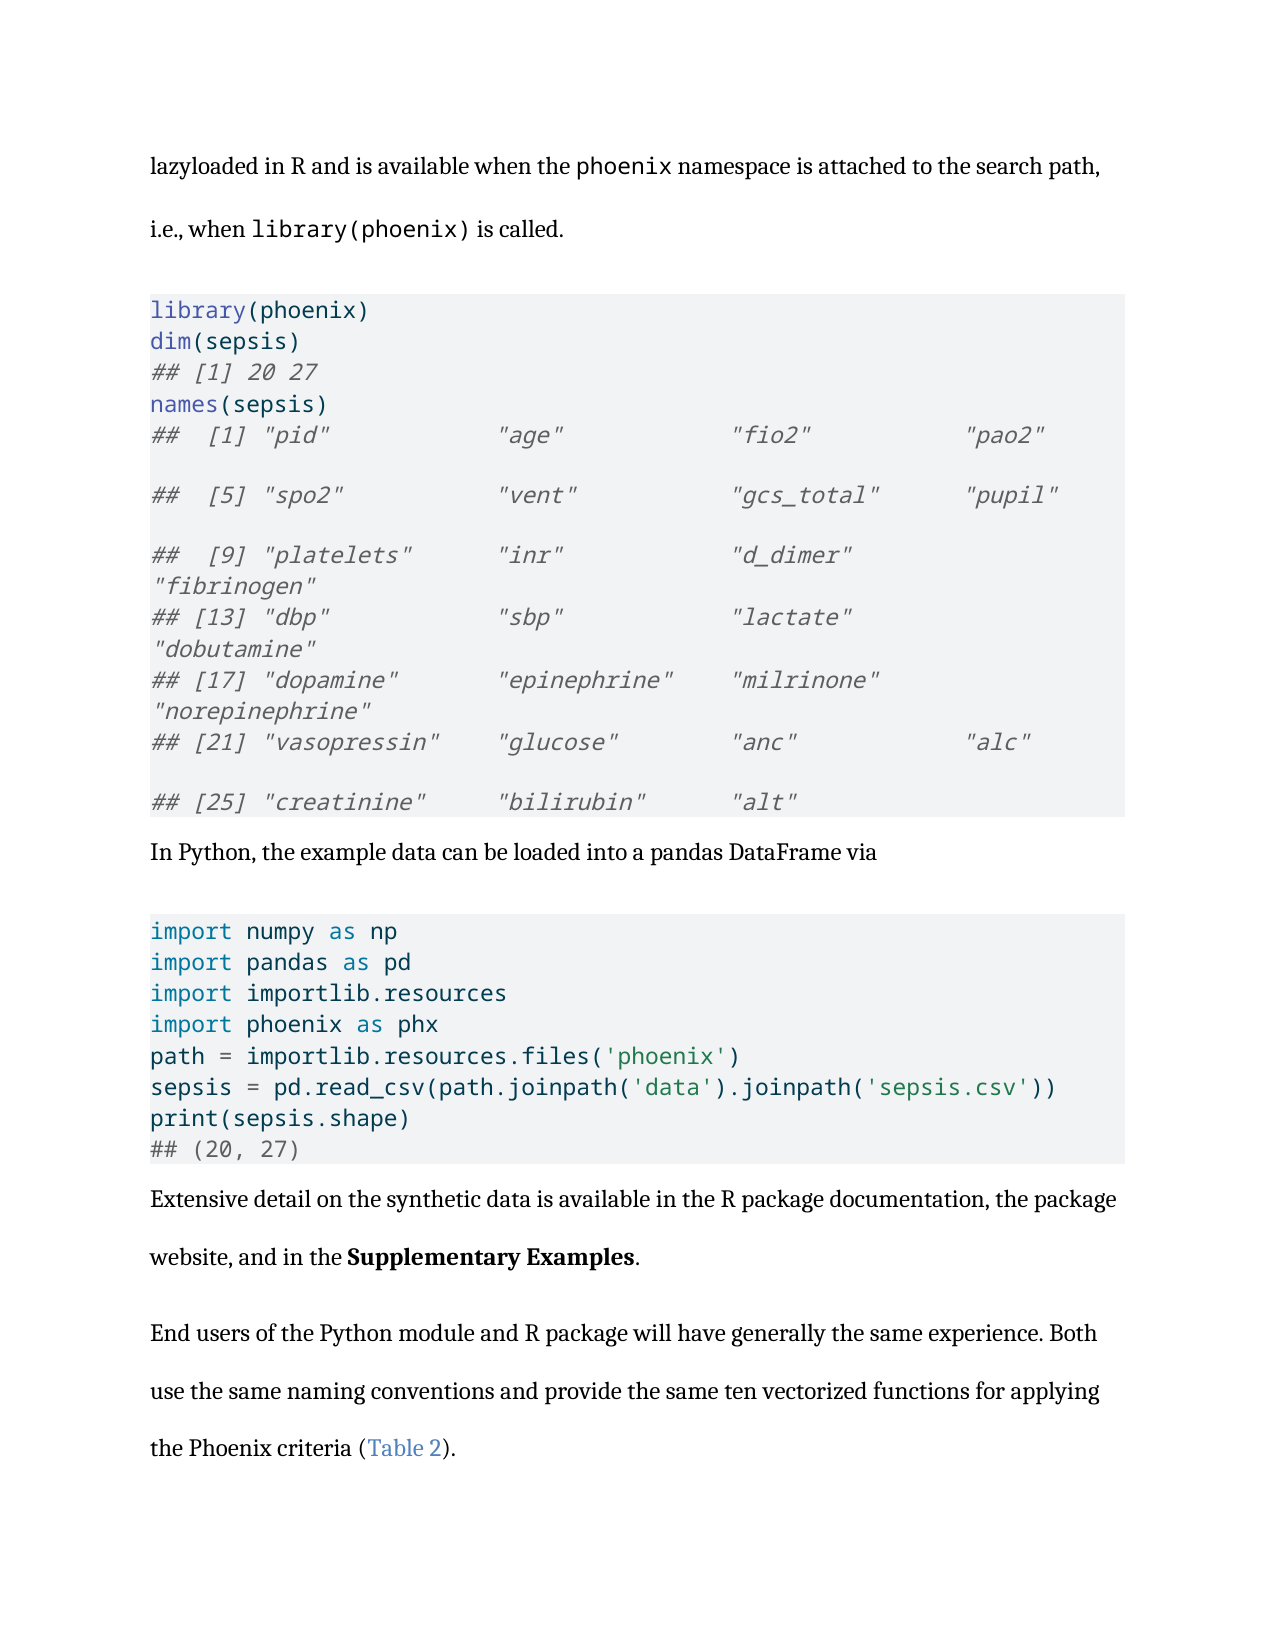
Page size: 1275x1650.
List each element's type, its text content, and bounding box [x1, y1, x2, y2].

text import numpy as np import pandas as pd import importlib.resources import phoenix as phx path = importlib.resources.files('phoenix') sepsis = pd.read_csv(path.joinpath('data').joinpath('sepsis.csv')) print(sepsis.shape) ## (20, 27) [150, 914, 1125, 1164]
text Extensive detail on the synthetic data is available in the R package documentation, the package website, and in the Supplementary Examples. [150, 1185, 1125, 1272]
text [150, 150, 1125, 244]
text End users of the Python module and R package will have generally the same experience. Both use the same naming conventions and provide the same ten vectorized functions for applying the Phoenix criteria (Table 2). [150, 1319, 1125, 1463]
text In Python, the example data can be loaded into a pandas DataFrame via [150, 838, 1125, 867]
text library(phoenix) dim(sepsis) ## [1] 20 27 names(sepsis) ## [1] "pid" "age" "fio2" "pao2" ## [5] "spo2" "vent" "gcs_total" "pupil" ## [9] "platelets" "inr" "d_dimer" "fibrinogen" ## [13] "dbp" "sbp" "lactate" "dobutamine" ## [17] "dopamine" "epinephrine" "milrinone" "norepinephrine" ## [21] "vasopressin" "glucose" "anc" "alc" ## [25] "creatinine" "bilirubin" "alt" [150, 294, 1125, 817]
